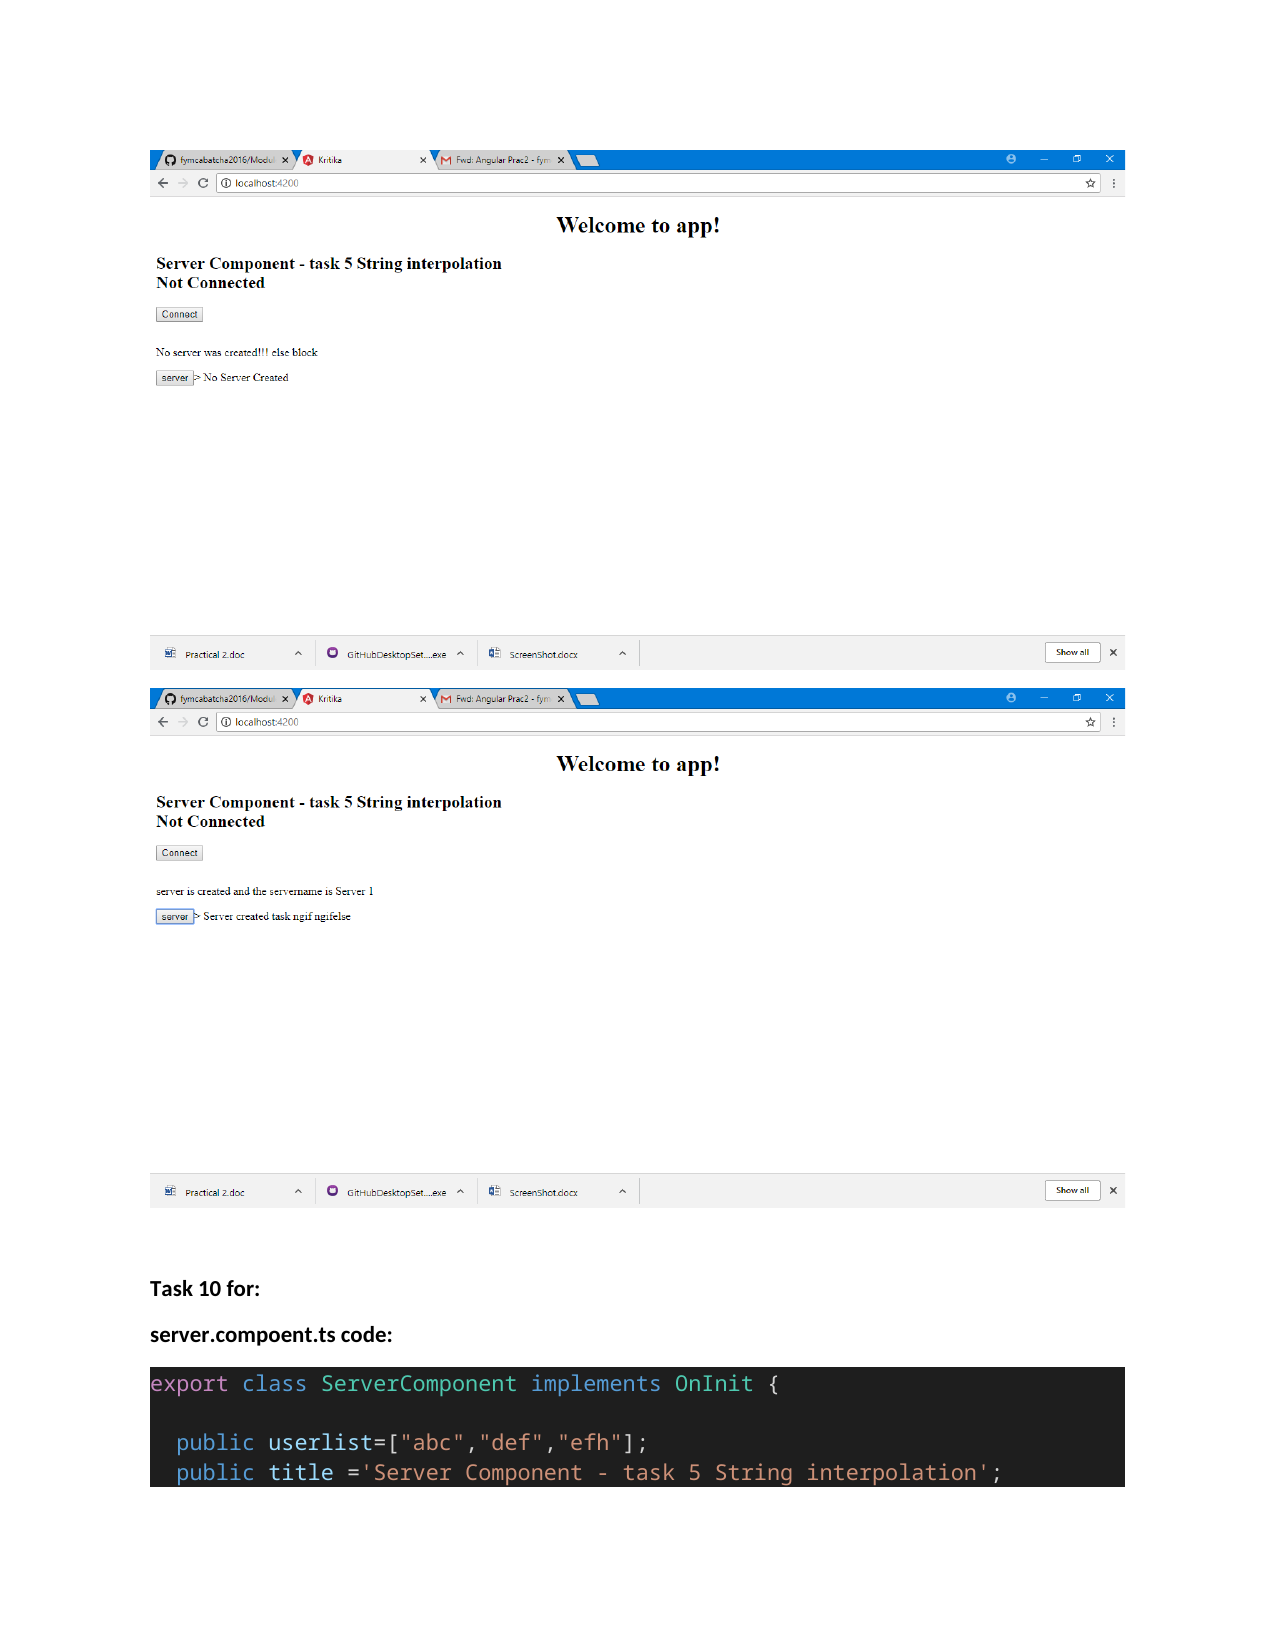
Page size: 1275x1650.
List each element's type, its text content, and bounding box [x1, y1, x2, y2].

text server.compoent.ts code: [150, 1321, 1125, 1349]
picture [150, 688, 1125, 1208]
text Task 10 for: [150, 1274, 1125, 1302]
text public title ='Server Component - task 5 String interpolation'; [150, 1457, 1125, 1487]
text export class ServerComponent implements OnInit { [150, 1367, 1125, 1397]
text public userlist=["abc","def","efh"]; [150, 1427, 1125, 1457]
picture [150, 150, 1125, 670]
